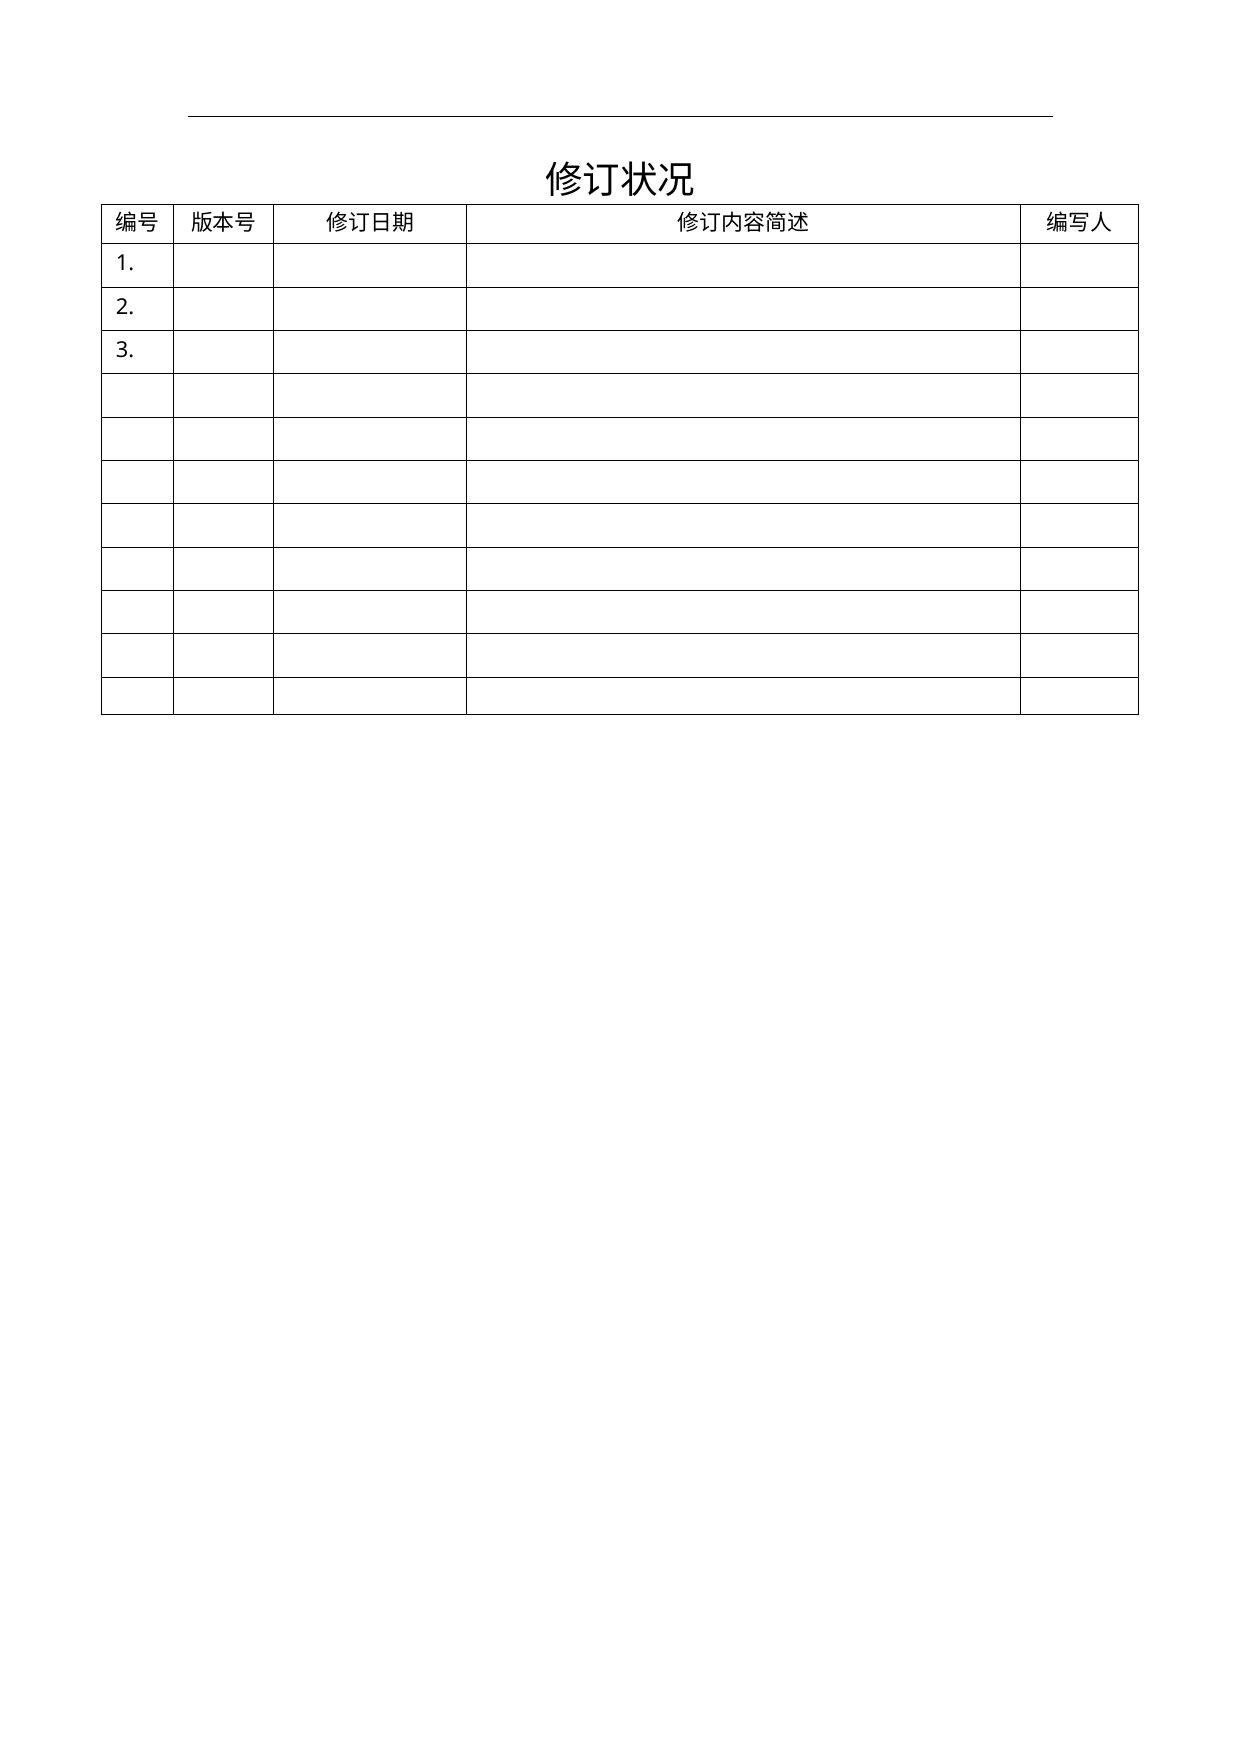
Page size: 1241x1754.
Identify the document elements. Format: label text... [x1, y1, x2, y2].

table_cell [467, 288, 1020, 330]
table_cell [1021, 288, 1138, 330]
table_cell [274, 548, 466, 590]
table_cell [1021, 634, 1138, 677]
text 修订状况 [187, 150, 1053, 204]
table_cell [274, 591, 466, 633]
table_cell [174, 591, 273, 633]
table_cell [274, 331, 466, 373]
table_cell [467, 374, 1020, 417]
table_header 修订内容简述 [467, 205, 1020, 243]
table_cell [467, 634, 1020, 677]
table_cell [467, 548, 1020, 590]
table_cell [1021, 548, 1138, 590]
table_cell [467, 678, 1020, 714]
table_cell [102, 504, 173, 547]
table_cell [467, 504, 1020, 547]
table_cell [174, 418, 273, 460]
table_cell [1021, 504, 1138, 547]
table_cell [467, 591, 1020, 633]
table_cell [467, 331, 1020, 373]
table_cell [274, 678, 466, 714]
table_header 编号 [102, 205, 173, 243]
table_cell [274, 461, 466, 503]
table_cell [274, 634, 466, 677]
table_cell [102, 548, 173, 590]
table_cell [1021, 244, 1138, 287]
table_cell [274, 288, 466, 330]
table_cell [274, 504, 466, 547]
table_cell [1021, 461, 1138, 503]
table_cell [174, 634, 273, 677]
table_cell [174, 244, 273, 287]
table_cell [102, 678, 173, 714]
table_cell [102, 288, 173, 330]
table_header 版本号 [174, 205, 273, 243]
table_header 修订日期 [274, 205, 466, 243]
table_cell [174, 504, 273, 547]
table_cell [102, 418, 173, 460]
table_cell [102, 374, 173, 417]
table_cell [174, 678, 273, 714]
table_cell [102, 244, 173, 287]
table_cell [102, 634, 173, 677]
table_cell [102, 591, 173, 633]
table_cell [467, 461, 1020, 503]
table_cell [102, 461, 173, 503]
table_cell [174, 331, 273, 373]
table_cell [1021, 418, 1138, 460]
table_cell [274, 244, 466, 287]
table_cell [467, 244, 1020, 287]
table_cell [1021, 591, 1138, 633]
table_cell [174, 461, 273, 503]
table_cell [274, 418, 466, 460]
table_cell [102, 331, 173, 373]
table_header 编写人 [1021, 205, 1138, 243]
table_cell [174, 288, 273, 330]
table_cell [174, 374, 273, 417]
table_cell [1021, 374, 1138, 417]
table_cell [1021, 331, 1138, 373]
table_cell [1021, 678, 1138, 714]
table_cell [274, 374, 466, 417]
table_cell [174, 548, 273, 590]
table_cell [467, 418, 1020, 460]
